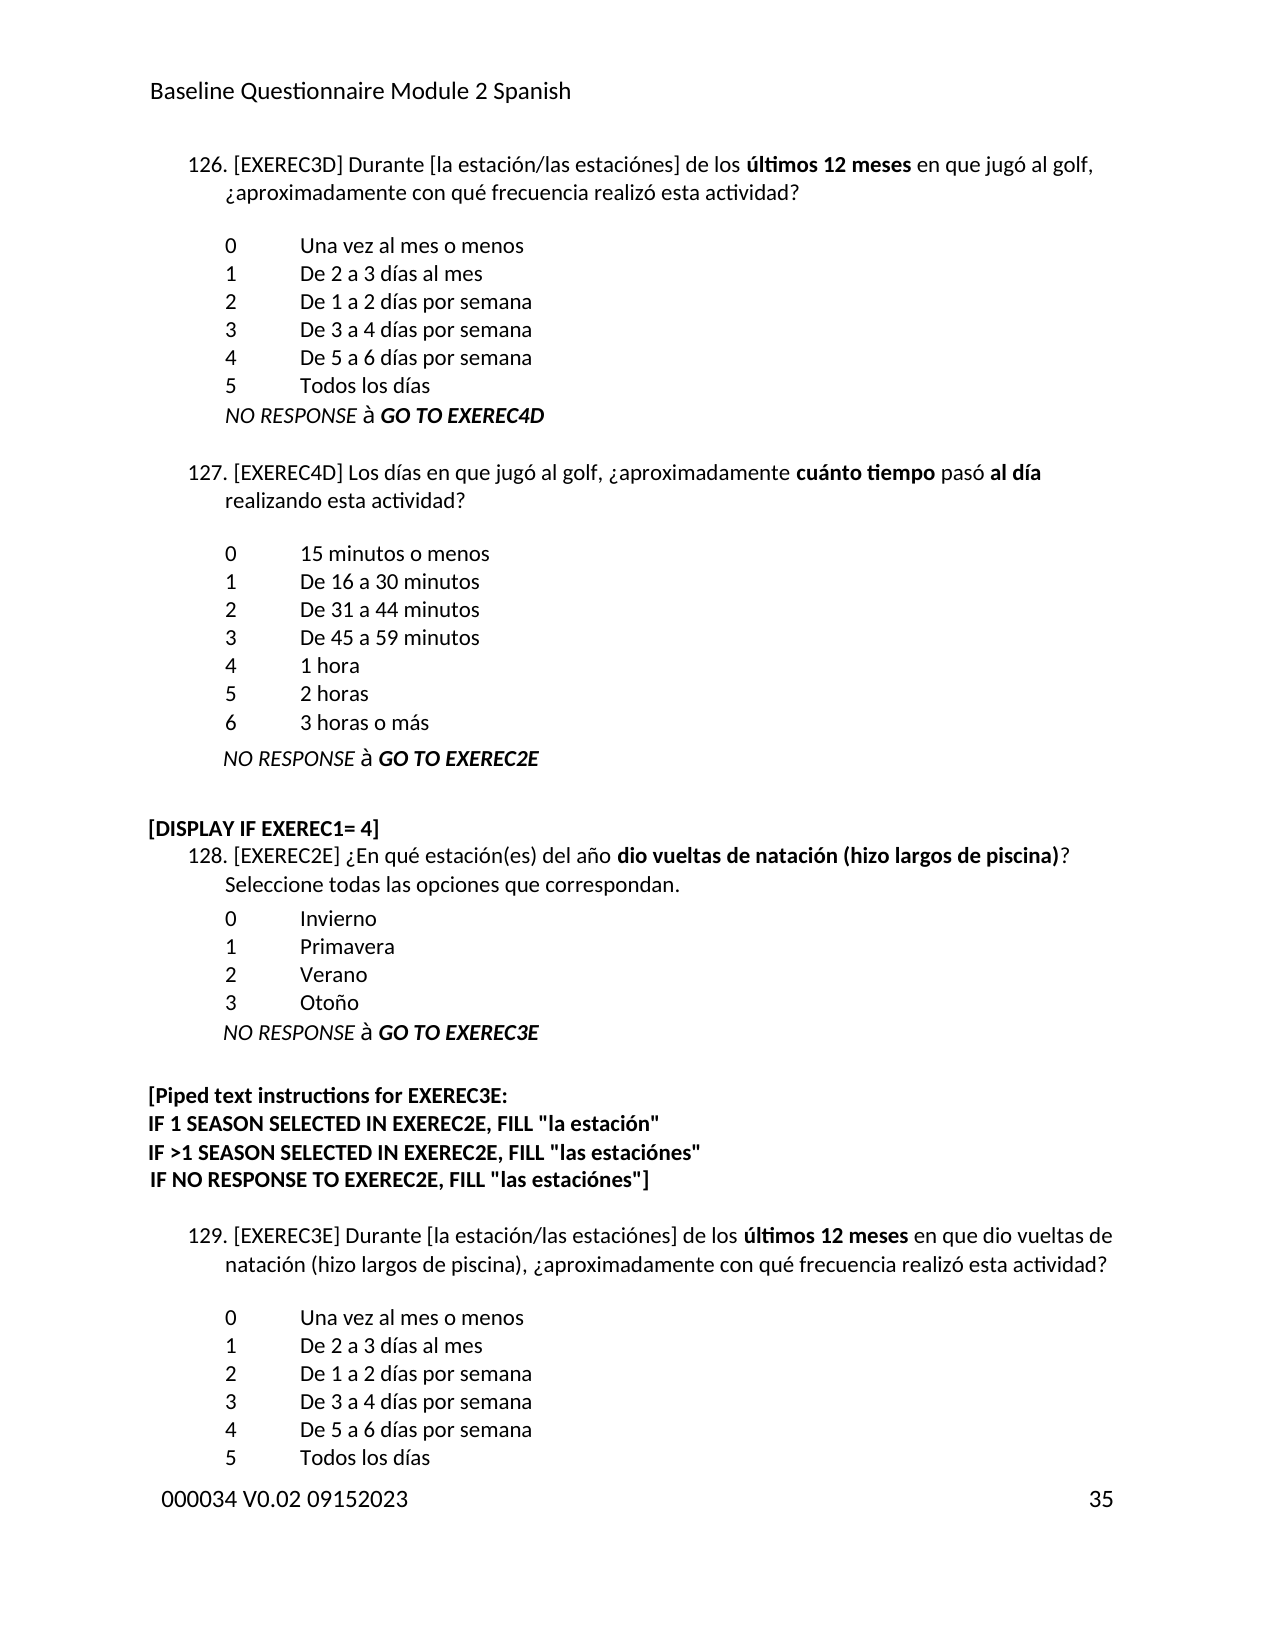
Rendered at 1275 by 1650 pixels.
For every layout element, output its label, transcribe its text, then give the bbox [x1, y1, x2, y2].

text NO RESPONSE à GO TO EXEREC4D [150, 399, 1125, 430]
text 0 Invierno [225, 904, 1125, 932]
text 2 De 1 a 2 días por semana [225, 287, 1125, 315]
text 0 15 minutos o menos [225, 539, 1125, 567]
text IF >1 SEASON SELECTED IN EXEREC2E, FILL "las estaciónes" [148, 1138, 1127, 1166]
text NO RESPONSE à GO TO EXEREC3E [148, 1016, 1127, 1047]
text IF NO RESPONSE TO EXEREC2E, FILL "las estaciónes"] [150, 1166, 1125, 1194]
text 1 De 2 a 3 días al mes [225, 259, 1125, 287]
text 3 De 3 a 4 días por semana [225, 1387, 1125, 1415]
text 5 Todos los días [225, 1443, 1125, 1471]
list [EXEREC3E] Durante [la estación/las estaciónes] de los últimos 12 meses en que dio vueltas de natación (hizo largos de piscina), ¿aproximadamente con qué frecuencia realizó esta actividad? [187, 1222, 1125, 1278]
list [EXEREC4D] Los días en que jugó al golf, ¿aproximadamente cuánto tiempo pasó al día realizando esta actividad? [187, 458, 1125, 514]
list [EXEREC2E] ¿En qué estación(es) del año dio vueltas de natación (hizo largos de piscina)? Seleccione todas las opciones que correspondan. [187, 842, 1125, 898]
text 1 De 16 a 30 minutos [225, 567, 1125, 596]
text 2 Verano [225, 960, 1125, 988]
text [Piped text instructions for EXEREC3E: [148, 1082, 1127, 1109]
text 0 Una vez al mes o menos [225, 231, 1125, 259]
text 2 De 1 a 2 días por semana [225, 1359, 1125, 1387]
text 1 Primavera [225, 932, 1125, 960]
text 5 2 horas [225, 679, 1125, 708]
text 0 Una vez al mes o menos [225, 1303, 1125, 1331]
text 5 Todos los días [225, 371, 1125, 399]
text 6 3 horas o más [225, 708, 1125, 736]
text NO RESPONSE à GO TO EXEREC2E [148, 742, 1127, 773]
text 4 1 hora [225, 652, 1125, 679]
text 4 De 5 a 6 días por semana [225, 343, 1125, 371]
text IF 1 SEASON SELECTED IN EXEREC2E, FILL "la estación" [148, 1109, 1127, 1138]
text 4 De 5 a 6 días por semana [225, 1415, 1125, 1443]
text 2 De 31 a 44 minutos [225, 596, 1125, 623]
text 1 De 2 a 3 días al mes [225, 1331, 1125, 1359]
text [DISPLAY IF EXEREC1= 4] [148, 814, 1127, 842]
text 3 De 3 a 4 días por semana [225, 315, 1125, 343]
text 3 Otoño [225, 988, 1125, 1016]
text 3 De 45 a 59 minutos [225, 623, 1125, 652]
list [EXEREC3D] Durante [la estación/las estaciónes] de los últimos 12 meses en que jugó al golf, ¿aproximadamente con qué frecuencia realizó esta actividad? [187, 150, 1125, 206]
